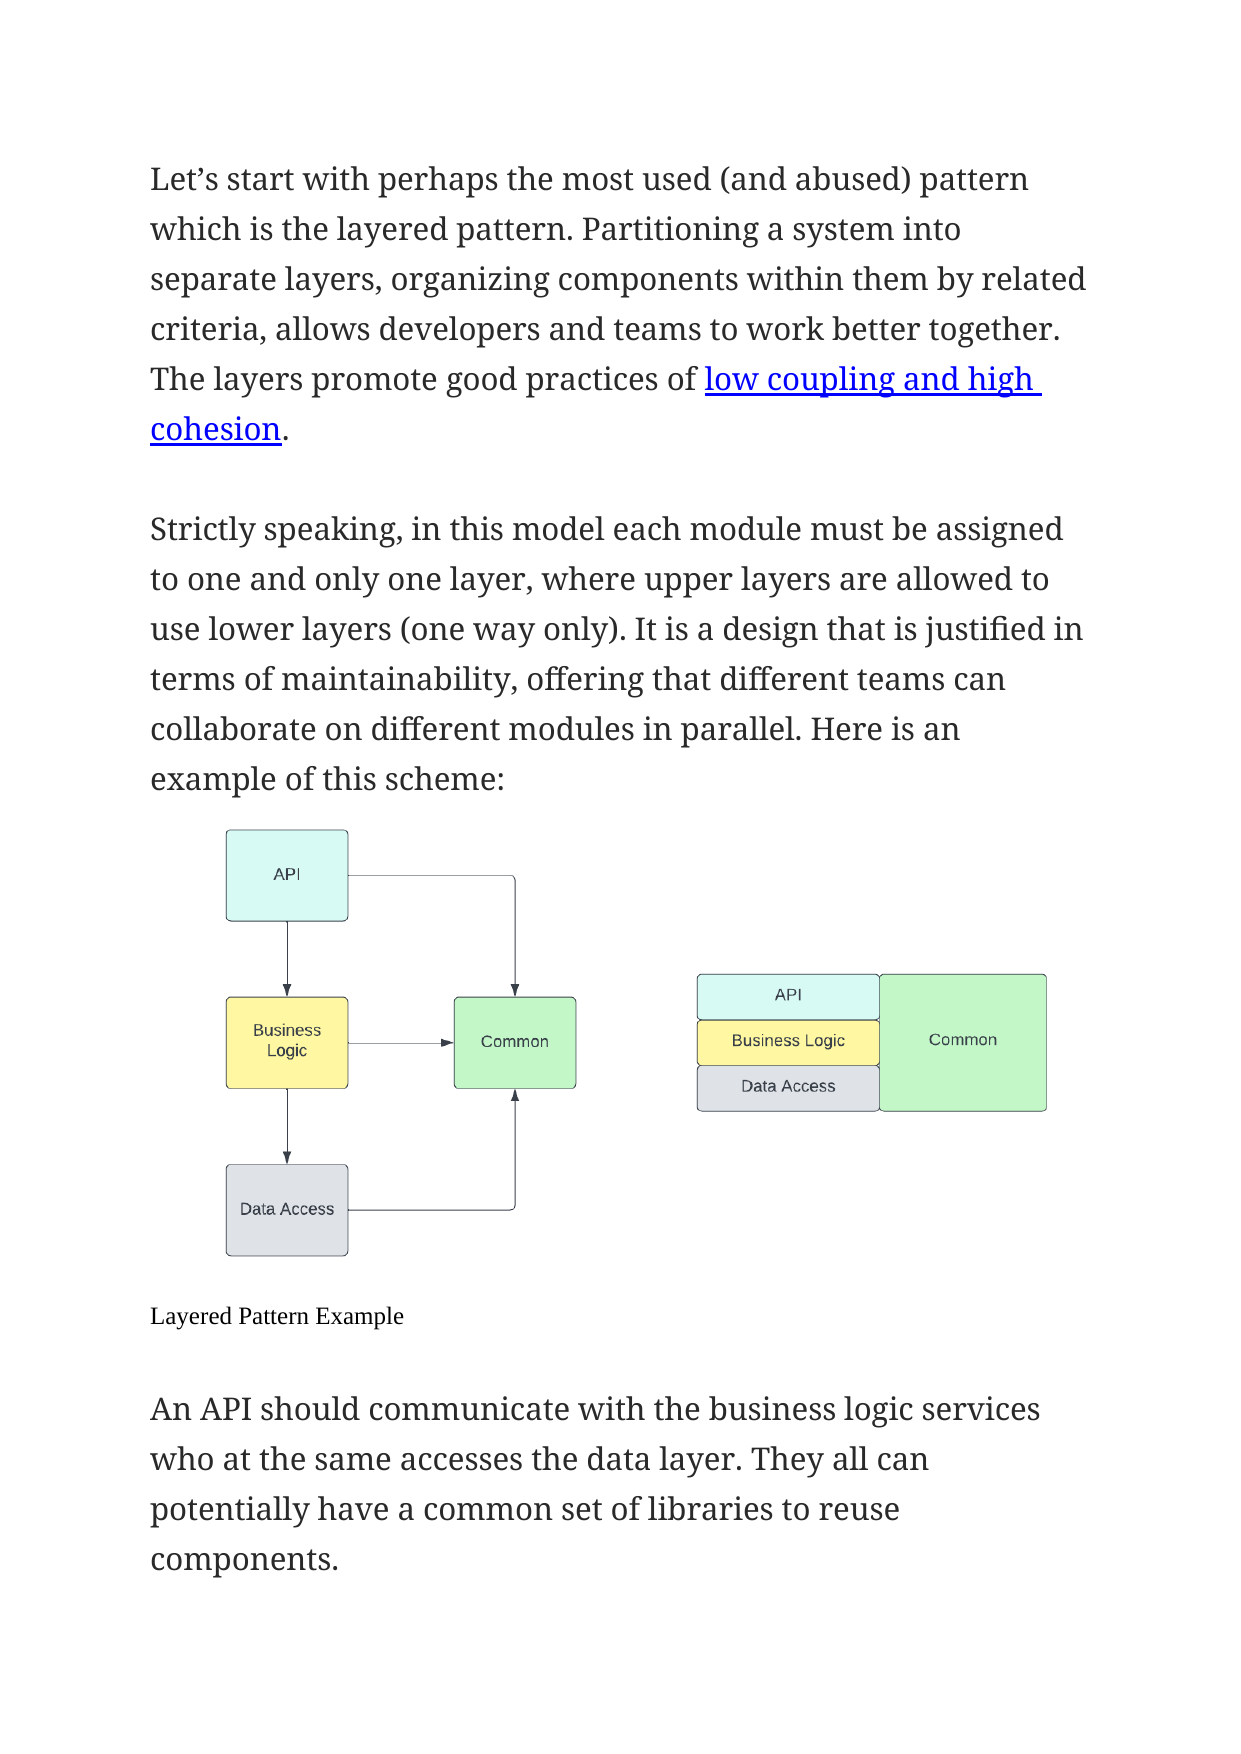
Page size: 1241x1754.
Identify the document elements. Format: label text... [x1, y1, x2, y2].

text Layered Pattern Example [150, 1301, 1090, 1330]
text Let’s start with perhaps the most used (and abused) pattern which is the layered pattern. Partitioning a system into separate layers, organizing components within them by related criteria, allows developers and teams to work better together. The layers promote good practices of low coupling and high cohesion. [150, 150, 1090, 450]
text An API should communicate with the business logic services who at the same accesses the data layer. They all can potentially have a common set of libraries to reuse components. [150, 1380, 1090, 1580]
text Strictly speaking, in this model each module must be assigned to one and only one layer, where upper layers are allowed to use lower layers (one way only). It is a design that is justified in terms of maintainability, offering that different teams can collaborate on different modules in parallel. Here is an example of this scheme: [150, 500, 1090, 800]
picture [150, 800, 1091, 1301]
